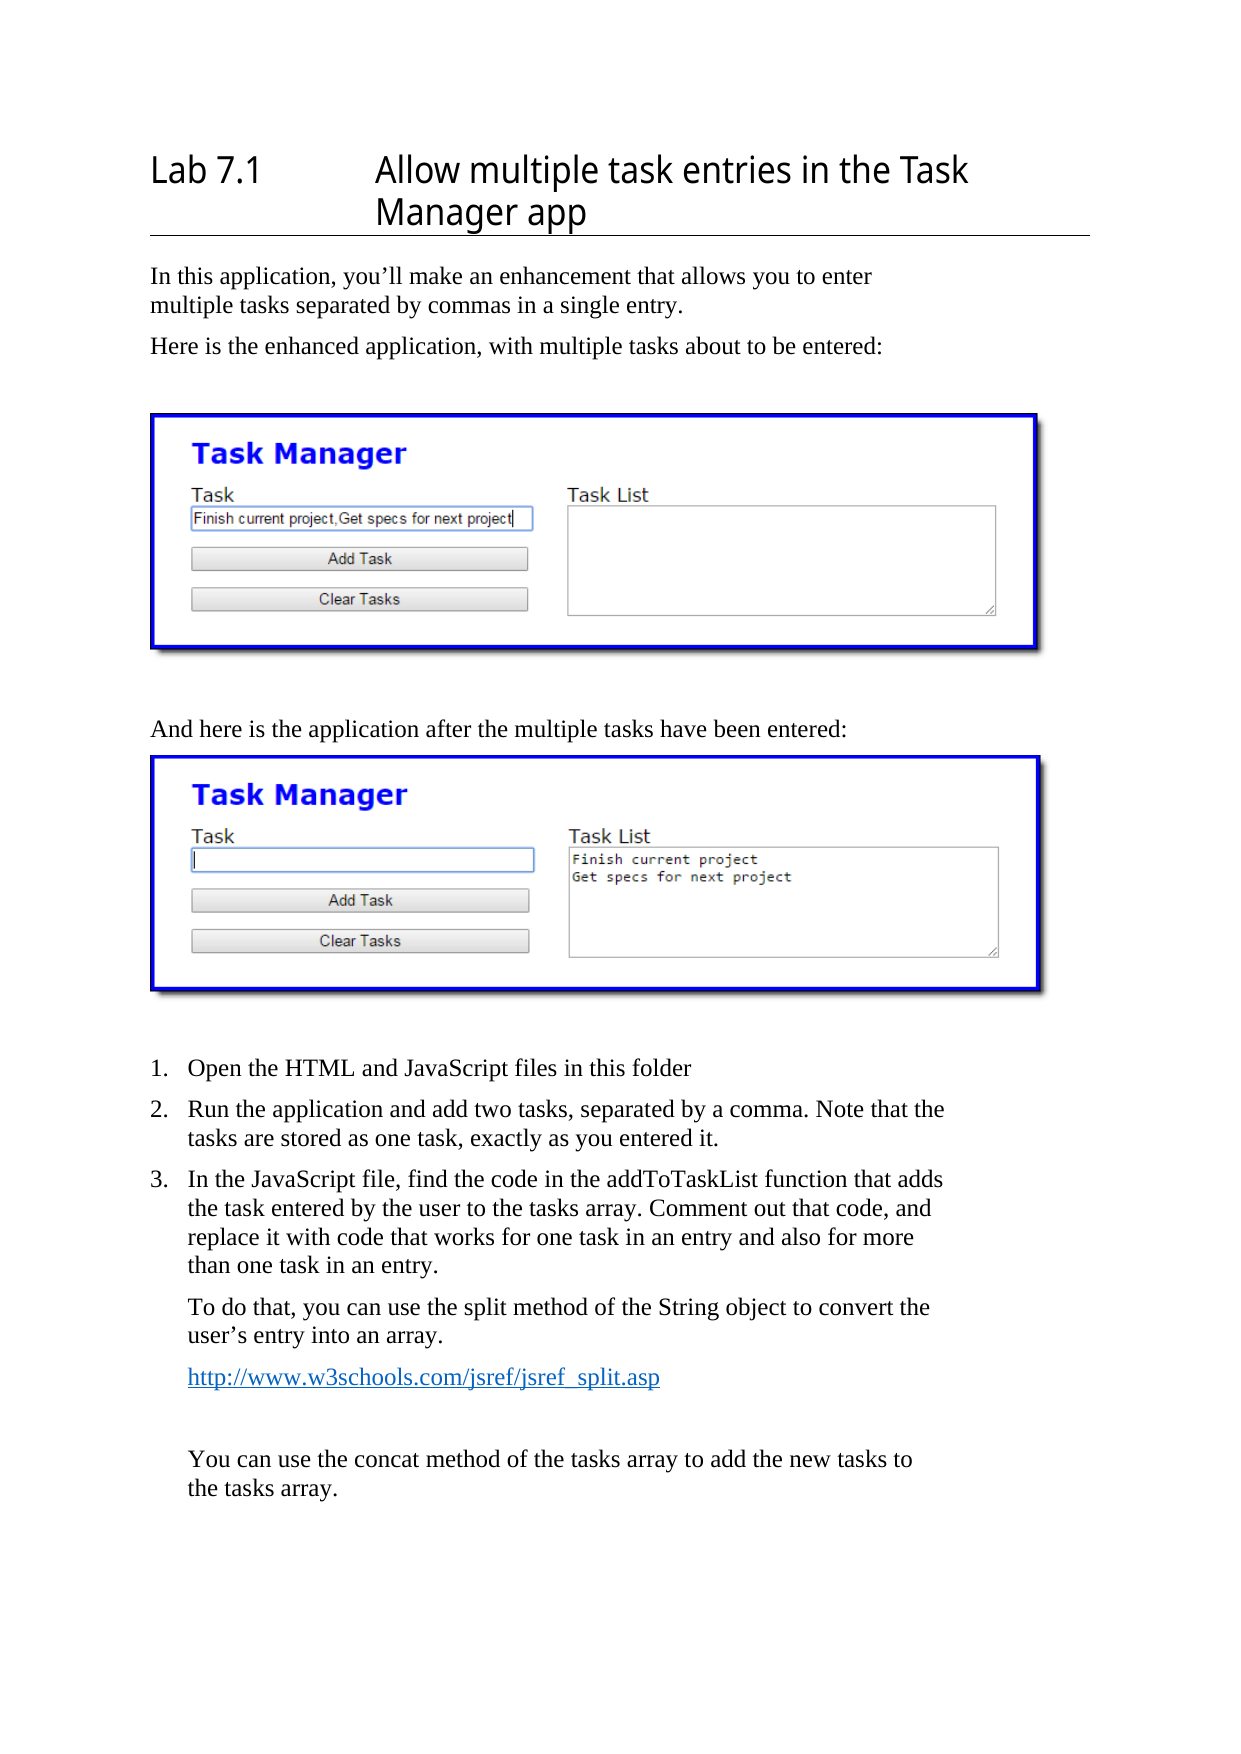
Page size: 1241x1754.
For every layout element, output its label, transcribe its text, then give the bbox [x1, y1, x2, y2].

list Run the application and add two tasks, separated by a comma. Note that the tasks are stored as one task, exactly as you entered it. [150, 1094, 959, 1152]
text Here is the enhanced application, with multiple tasks about to be entered: [150, 331, 940, 360]
text Lab 7.1 Allow multiple task entries in the Task Manager app [150, 150, 1090, 235]
picture [150, 413, 1048, 660]
text http://www.w3schools.com/jsref/jsref_split.asp [187, 1362, 940, 1390]
text To do that, you can use the split method of the String object to convert the user’s entry into an array. [187, 1292, 940, 1349]
picture [150, 755, 1050, 1002]
list In the JavaScript file, find the code in the addToTaskList function that adds the task entered by the user to the tasks array. Comment out that code, and replace it with code that works for one task in an entry and also for more than one task in an entry. [150, 1164, 959, 1279]
text In this application, you’ll make an enhancement that allows you to enter multiple tasks separated by commas in a single entry. [150, 261, 940, 319]
text You can use the concat method of the tasks array to add the new tasks to the tasks array. [187, 1444, 940, 1502]
text And here is the application after the multiple tasks have been entered: [150, 714, 940, 742]
list Open the HTML and JavaScript files in this folder [150, 1053, 959, 1082]
